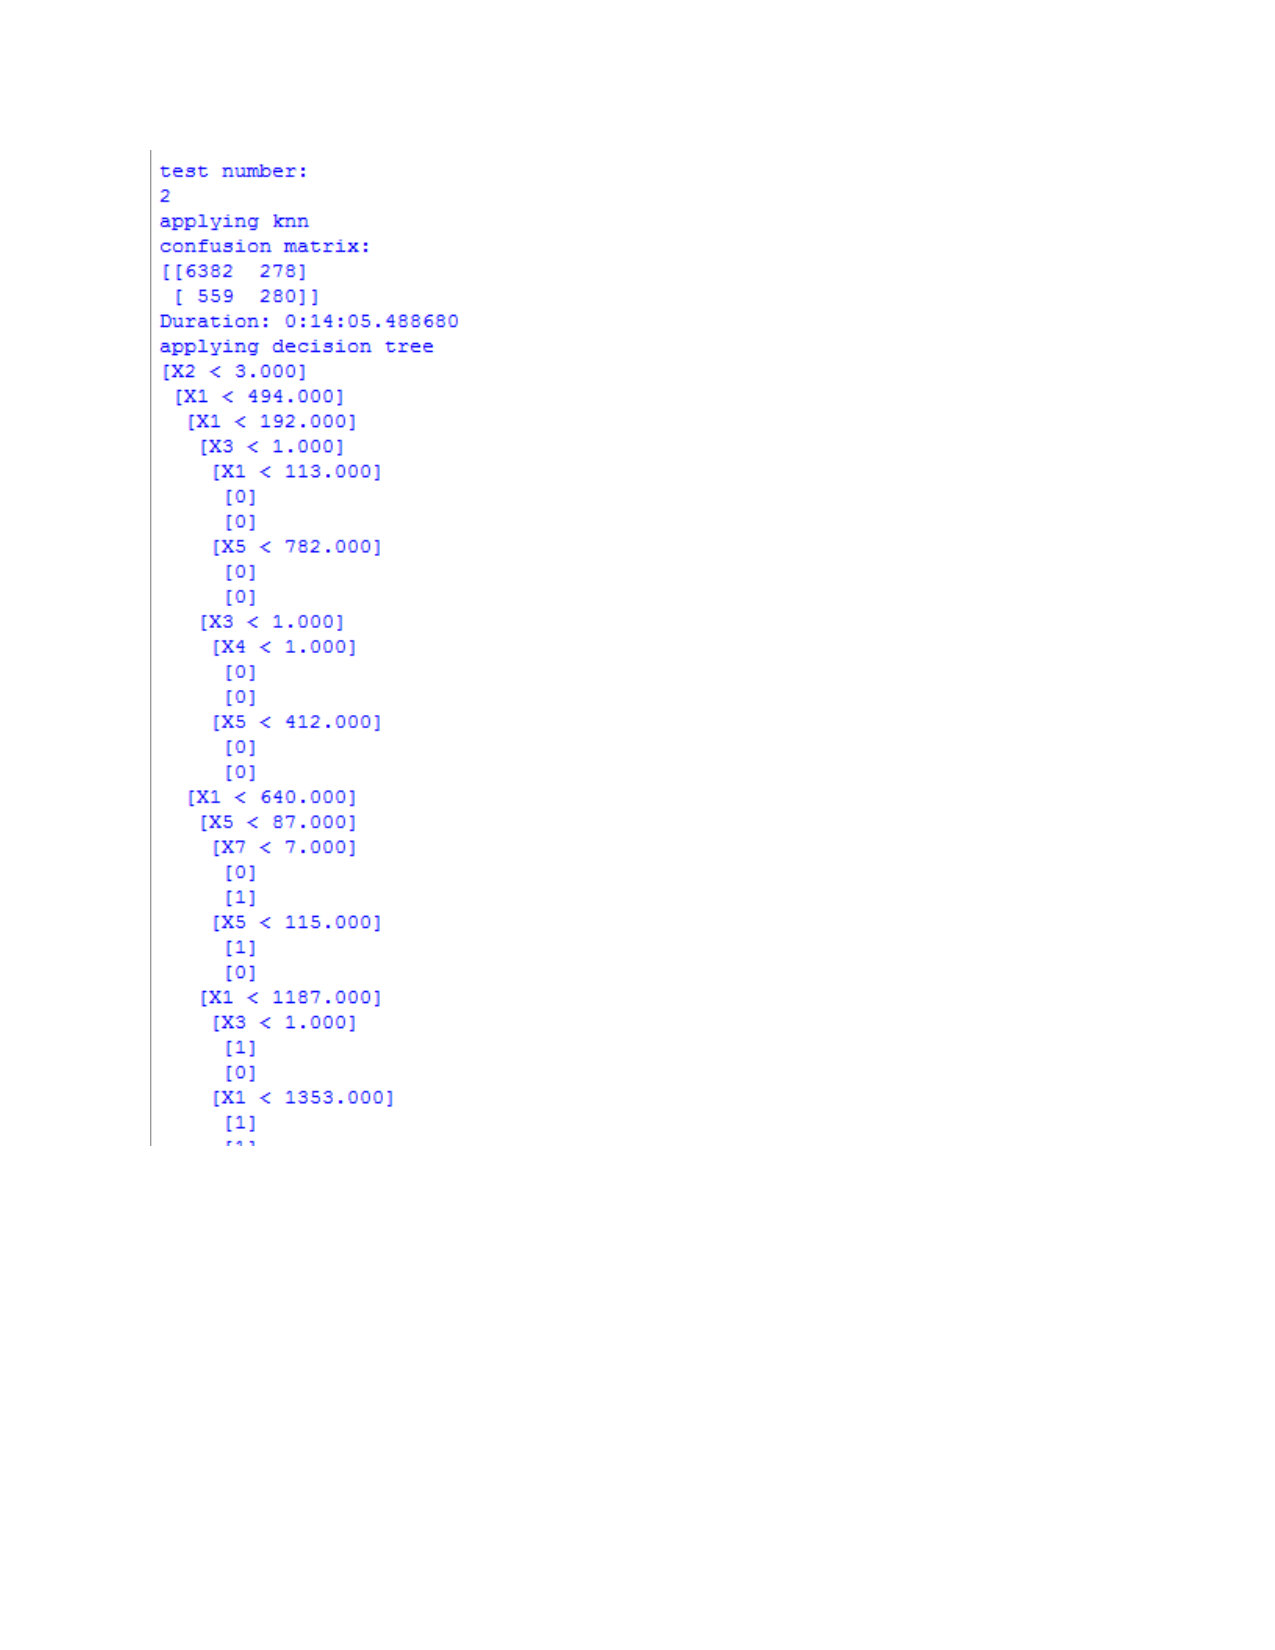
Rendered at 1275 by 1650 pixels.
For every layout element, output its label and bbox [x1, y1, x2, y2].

picture [150, 150, 616, 1146]
